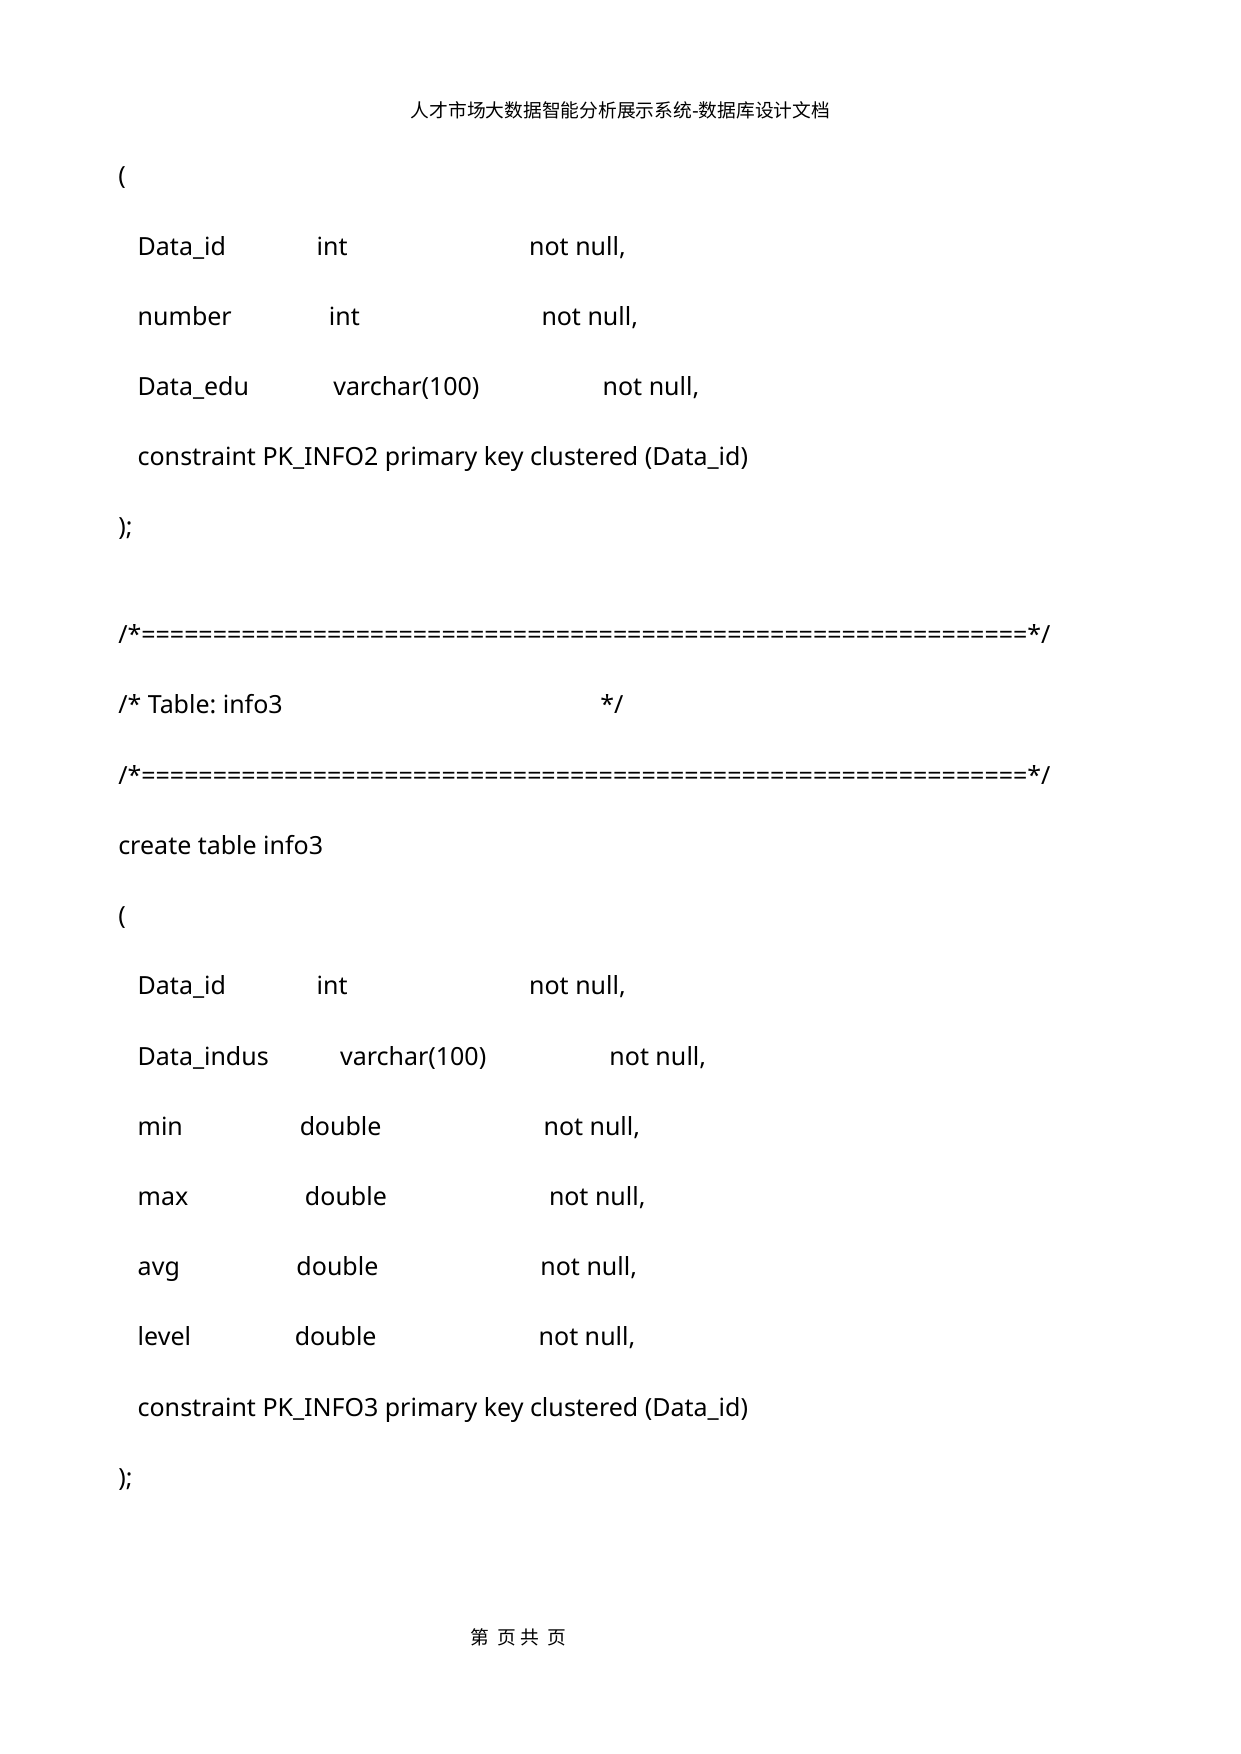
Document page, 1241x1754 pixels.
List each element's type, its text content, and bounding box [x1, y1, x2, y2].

text Data_id int not null, [118, 213, 1122, 278]
text /*==============================================================*/ [118, 742, 1122, 807]
text ( [118, 882, 1122, 947]
text ); [118, 1444, 1122, 1509]
text constraint PK_INFO3 primary key clustered (Data_id) [118, 1374, 1122, 1439]
text avg double not null, [118, 1233, 1122, 1298]
text min double not null, [118, 1093, 1122, 1158]
text Data_indus varchar(100) not null, [118, 1023, 1122, 1088]
text level double not null, [118, 1304, 1122, 1369]
text Data_edu varchar(100) not null, [118, 353, 1122, 418]
text /* Table: info3 */ [118, 672, 1122, 737]
text create table info3 [118, 812, 1122, 877]
text constraint PK_INFO2 primary key clustered (Data_id) [118, 423, 1122, 488]
text Data_id int not null, [118, 953, 1122, 1018]
text ); [118, 494, 1122, 559]
text number int not null, [118, 283, 1122, 348]
text max double not null, [118, 1163, 1122, 1228]
text /*==============================================================*/ [118, 602, 1122, 667]
text ( [118, 143, 1122, 208]
